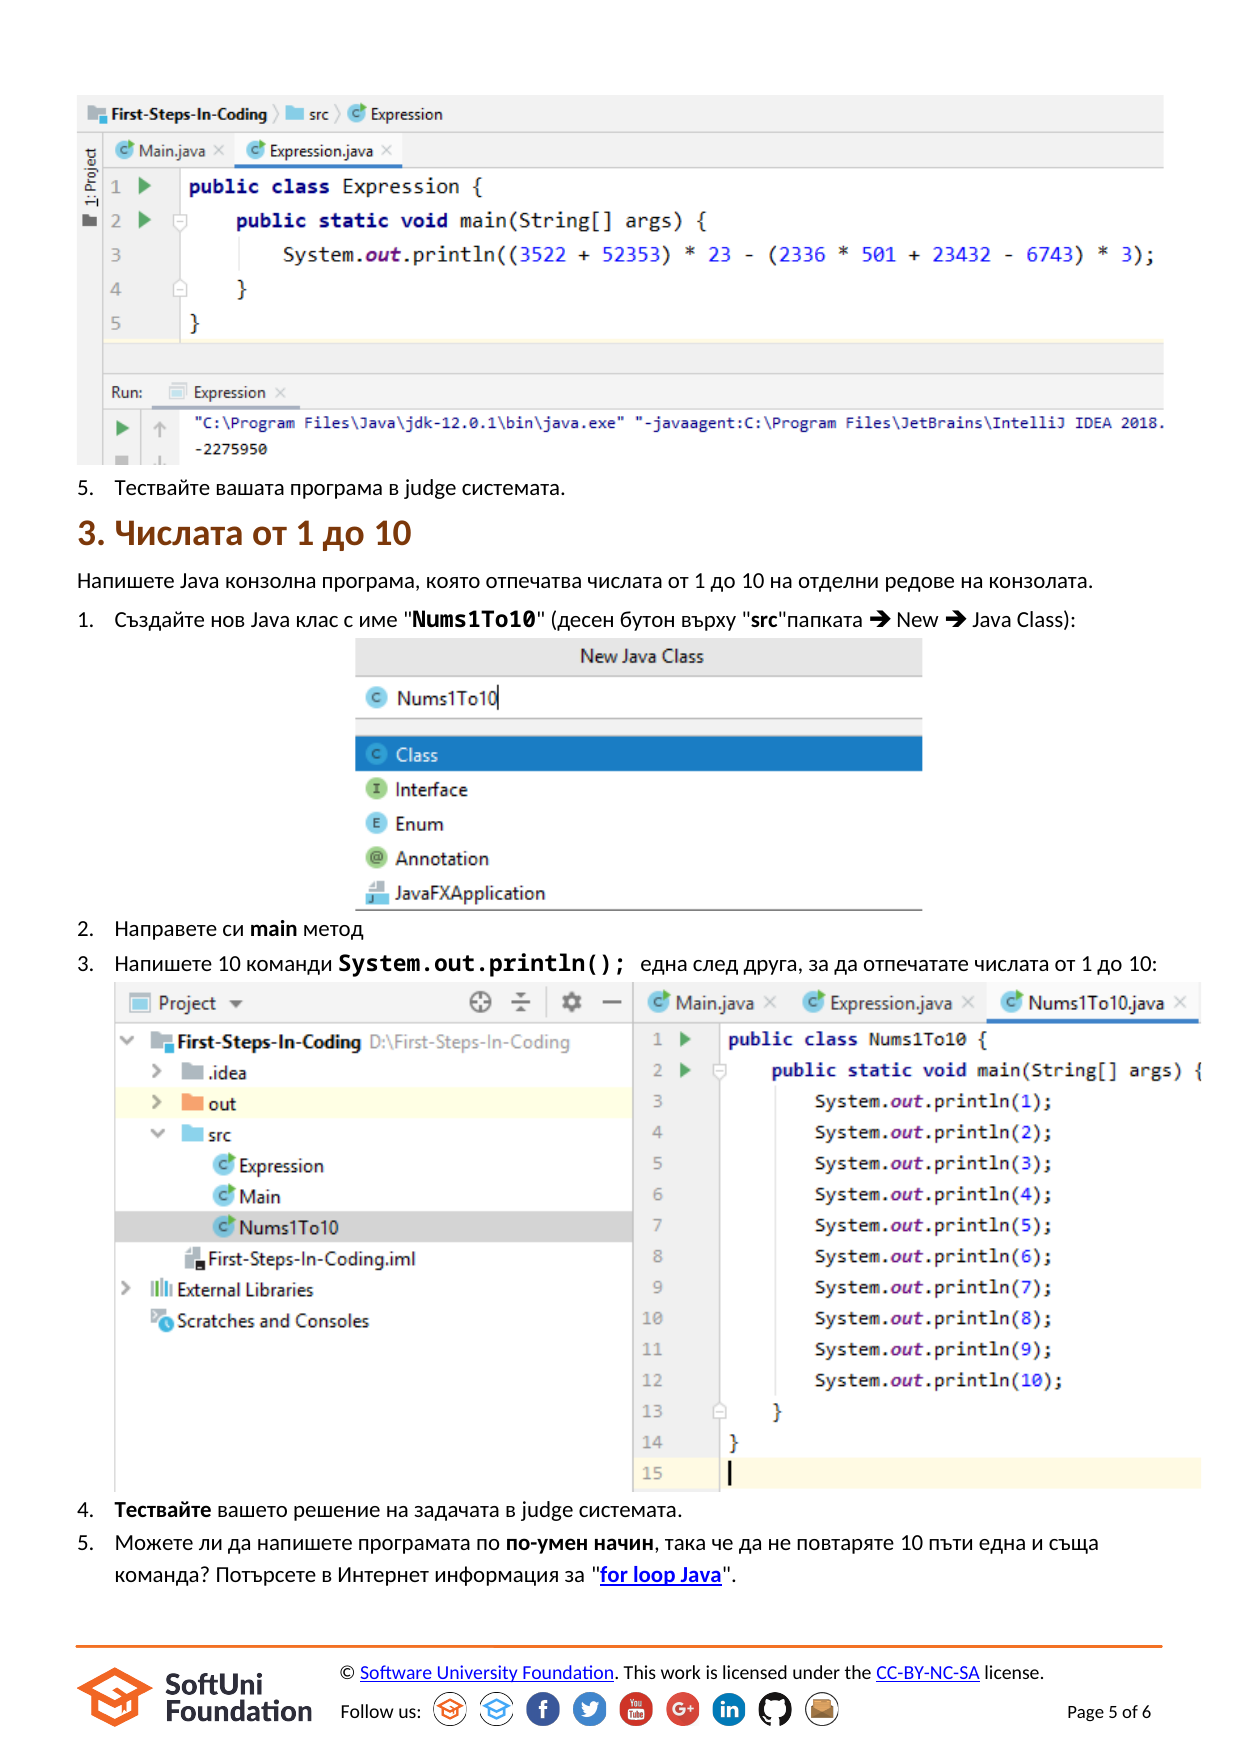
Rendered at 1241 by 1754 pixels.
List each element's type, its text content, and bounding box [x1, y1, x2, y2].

picture [736, 1693, 746, 1703]
picture [355, 638, 923, 911]
text Напишете Java конзолна програма, която отпечатва числата от 1 до 10 на отделни редове на конзолата. [77, 566, 1163, 594]
picture [480, 1692, 513, 1726]
picture [619, 1692, 653, 1726]
list Тествайте вашето решение на задачата в judge системата. [77, 1496, 1163, 1524]
list Напишете 10 команди System.out.println(); една след друга, за да отпечатате числата от 1 до 10: [77, 947, 1163, 978]
picture [727, 1707, 738, 1717]
picture [805, 1692, 839, 1726]
list Тествайте вашата програма в judge системата. [77, 473, 1163, 501]
picture [114, 982, 1202, 1492]
picture [758, 1692, 792, 1726]
picture [666, 1692, 700, 1726]
picture [712, 1716, 722, 1726]
picture [76, 1667, 312, 1727]
list Създайте нов Java клас с име "Nums1To10" (десен бутон върху "src"папката New Java Class): [77, 603, 1163, 634]
list Направете си main метод [77, 914, 1163, 943]
picture [736, 1716, 746, 1726]
list Можете ли да напишете програмата по по-умен начин, така че да не повтаряте 10 пъти една и съща команда? Потърсете в Интернет информация за "for loop Java". [77, 1528, 1163, 1588]
picture [433, 1692, 467, 1726]
picture [712, 1693, 722, 1703]
subtitle Числата от 1 до 10 [77, 509, 1163, 555]
picture [526, 1692, 560, 1726]
picture [573, 1692, 607, 1726]
picture [76, 95, 1164, 465]
